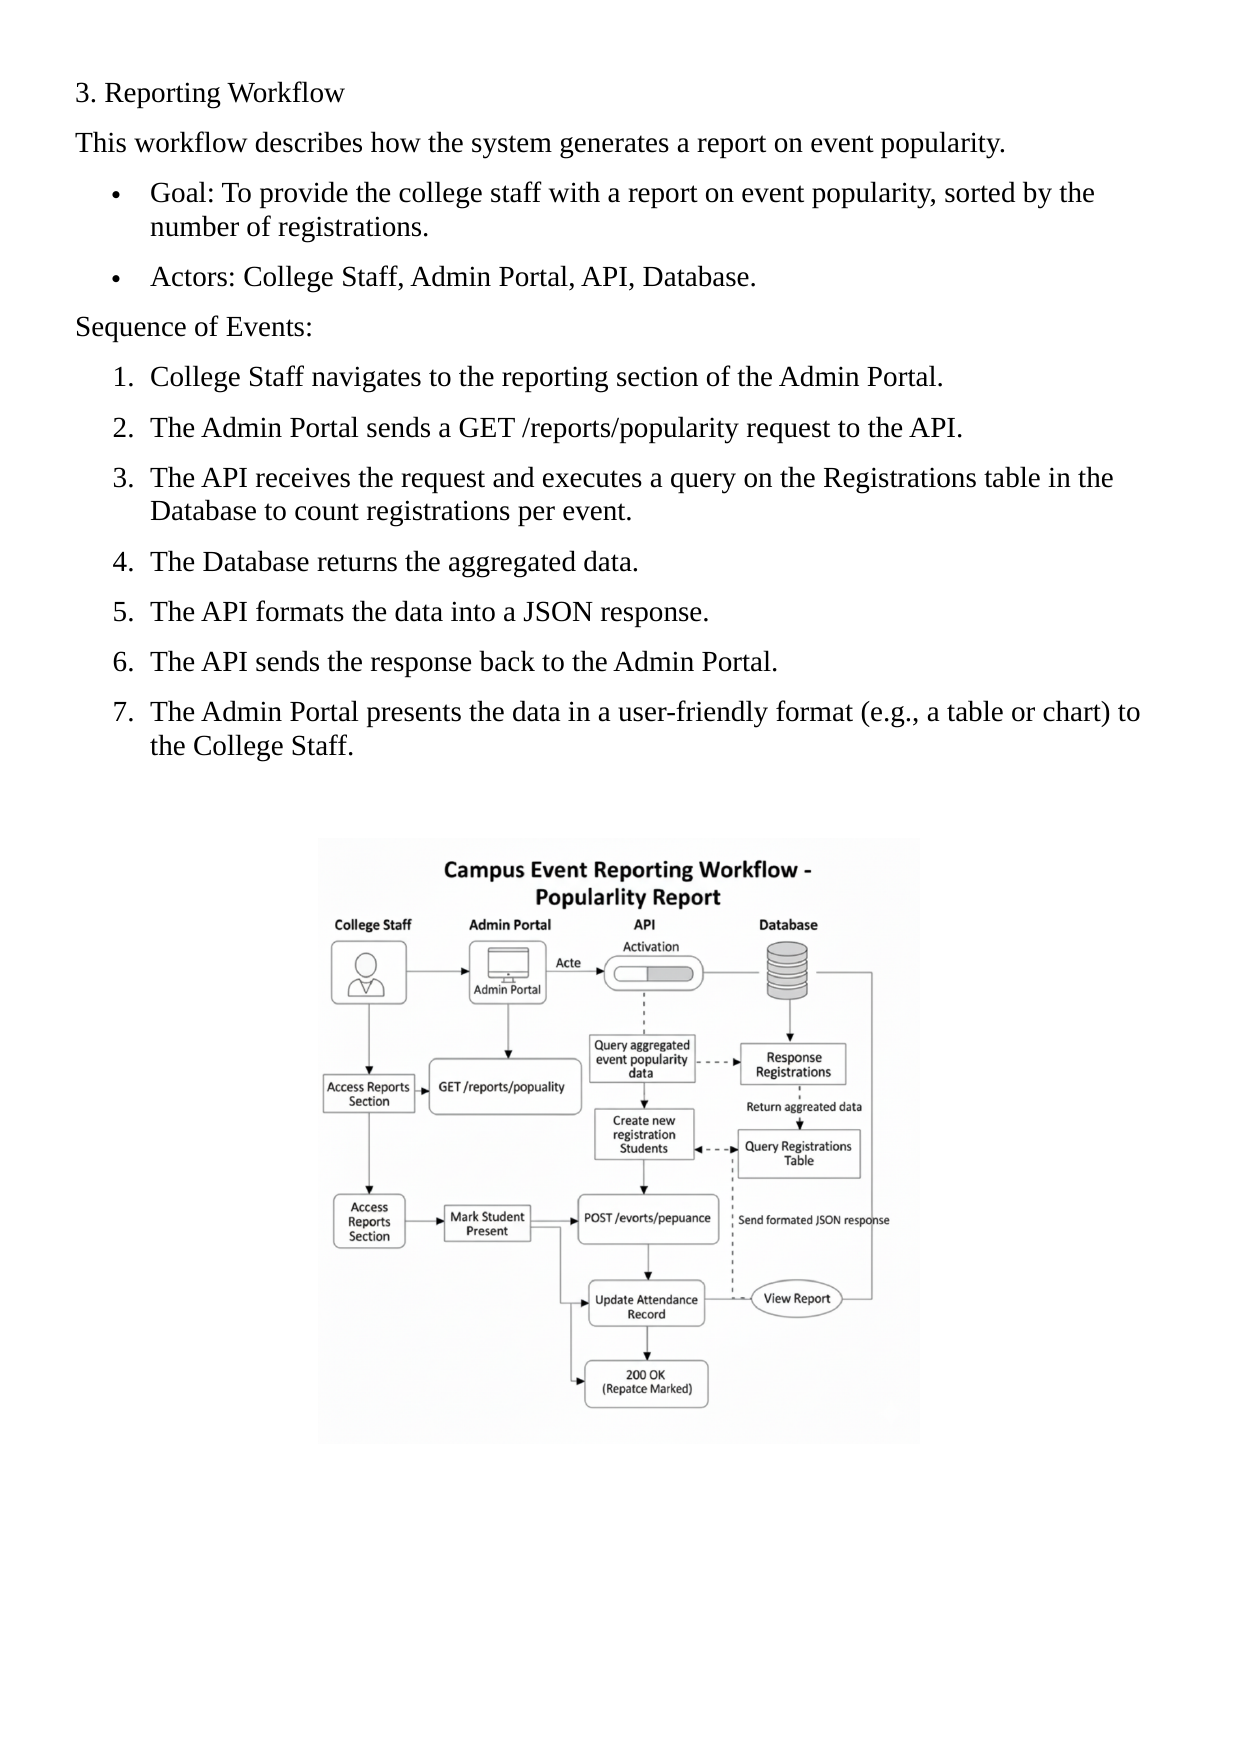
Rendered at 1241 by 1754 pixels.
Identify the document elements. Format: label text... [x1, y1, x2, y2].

text This workflow describes how the system generates a report on event popularity. [75, 125, 1165, 159]
picture [316, 838, 919, 1442]
list The API formats the data into a JSON response. [112, 594, 1165, 627]
list Goal: To provide the college staff with a report on event popularity, sorted by the number of registrations. [112, 175, 1165, 242]
text Sequence of Events: [75, 309, 1165, 343]
list The Database returns the aggregated data. [112, 544, 1165, 577]
list College Staff navigates to the reporting section of the Admin Portal. [112, 359, 1165, 393]
list The API receives the request and executes a query on the Registrations table in the Database to count registrations per event. [112, 460, 1165, 527]
list The API sends the response back to the Admin Portal. [112, 644, 1165, 678]
list The Admin Portal presents the data in a user-friendly format (e.g., a table or chart) to the College Staff. [112, 694, 1165, 761]
list Actors: College Staff, Admin Portal, API, Database. [112, 259, 1165, 293]
list The Admin Portal sends a GET /reports/popularity request to the API. [112, 410, 1165, 443]
text 3. Reporting Workflow [75, 75, 1165, 108]
